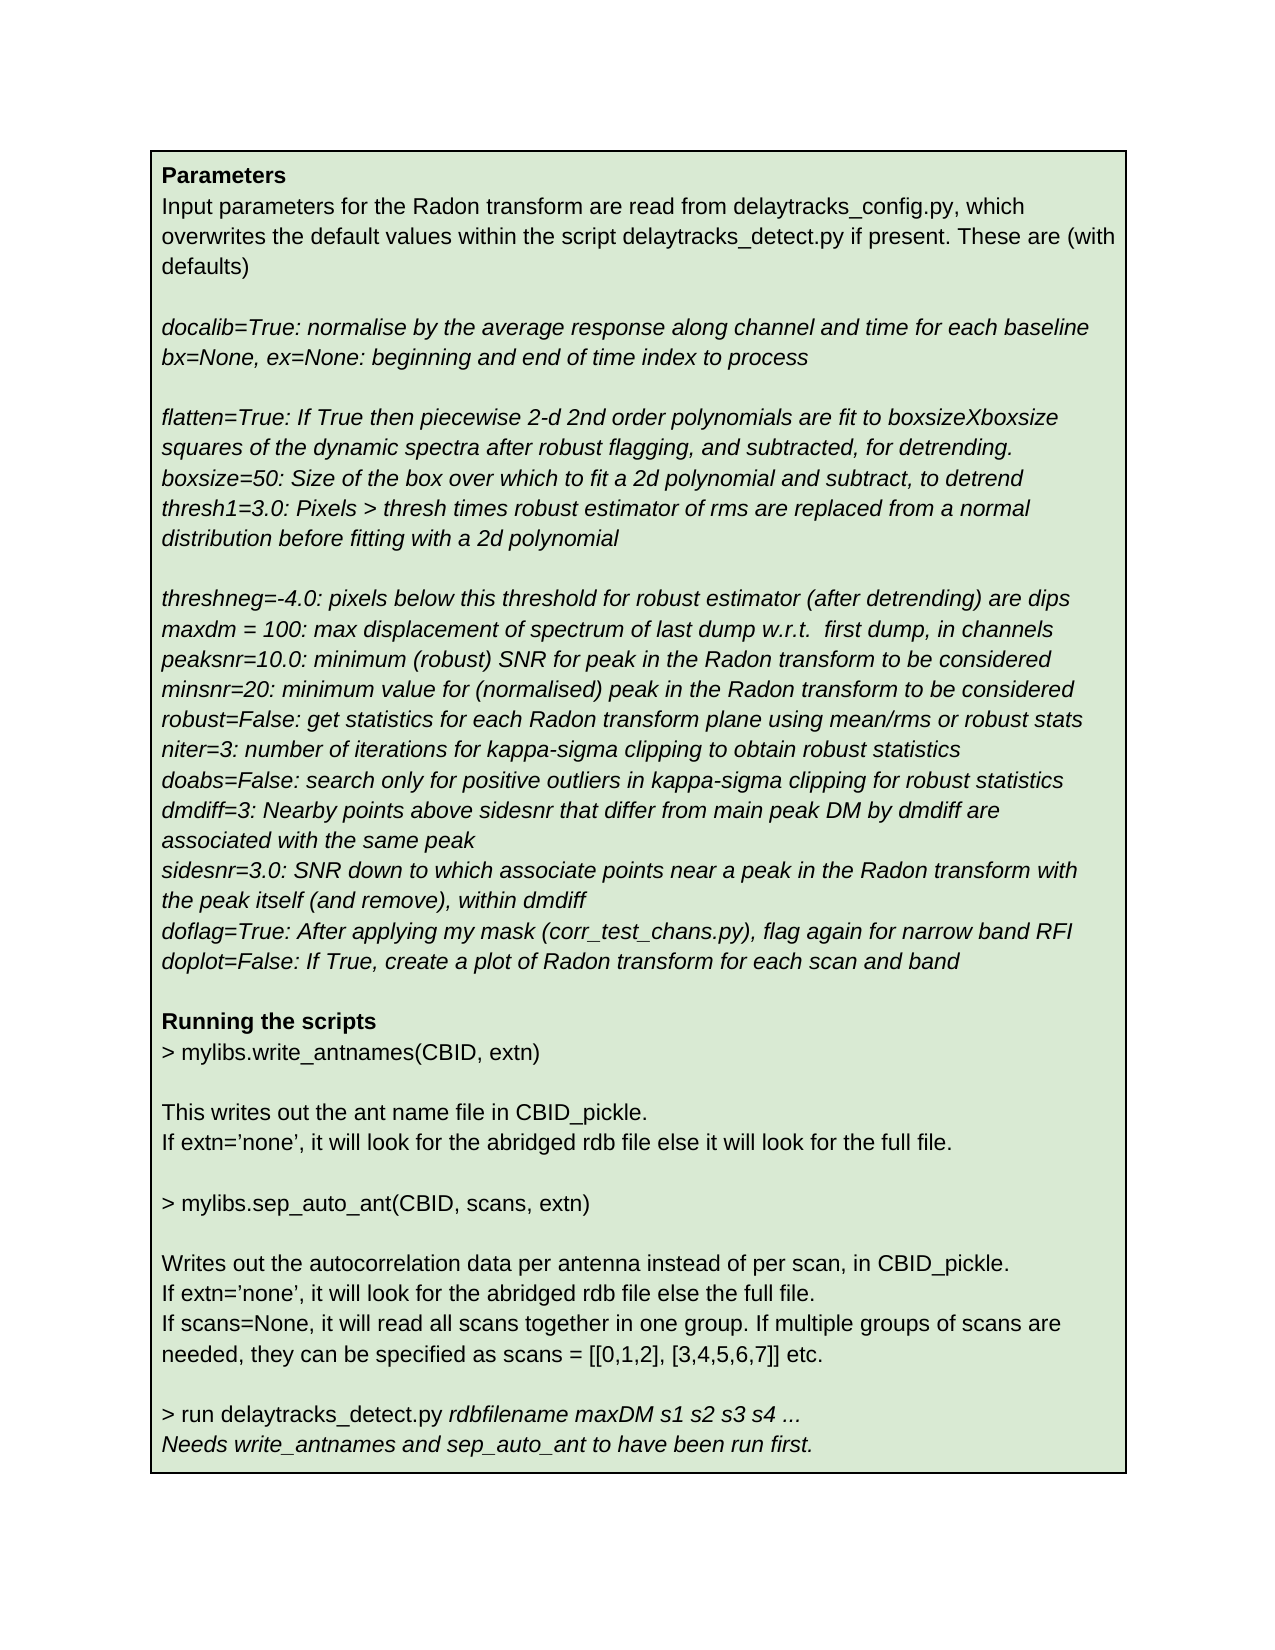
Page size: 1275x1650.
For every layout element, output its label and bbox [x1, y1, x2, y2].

table_header [152, 152, 1125, 1472]
